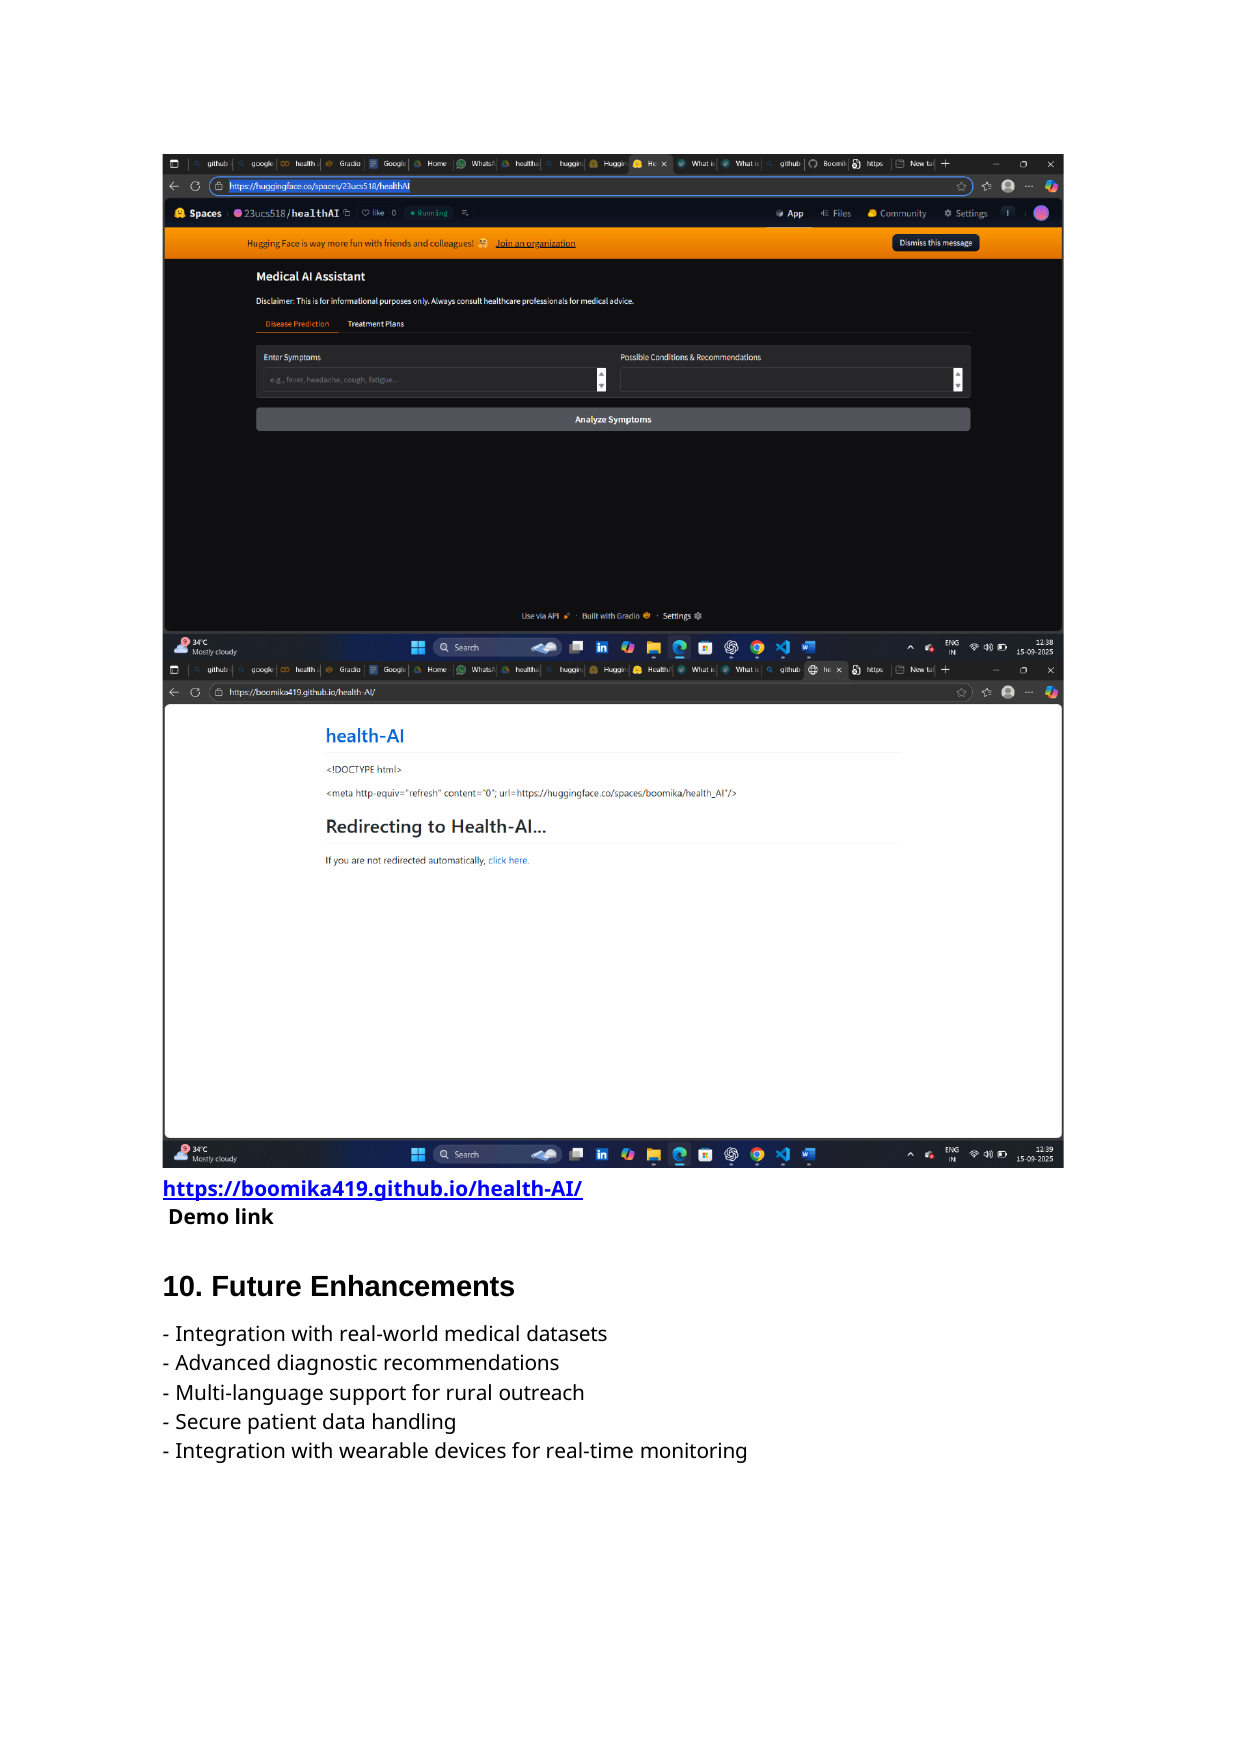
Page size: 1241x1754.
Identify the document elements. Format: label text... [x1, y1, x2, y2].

list Multi-language support for rural outreach [162, 1378, 1063, 1406]
list Integration with wearable devices for real-time monitoring [162, 1437, 1063, 1465]
list Integration with real-world medical datasets [162, 1319, 1063, 1347]
list Secure patient data handling [162, 1407, 1063, 1436]
list Advanced diagnostic recommendations [162, 1348, 1063, 1377]
subtitle Future Enhancements [162, 1269, 1063, 1303]
text https://boomika419.github.io/health-AI/ [162, 1168, 1063, 1202]
text Demo link [162, 1202, 1063, 1231]
picture [162, 154, 1064, 1168]
